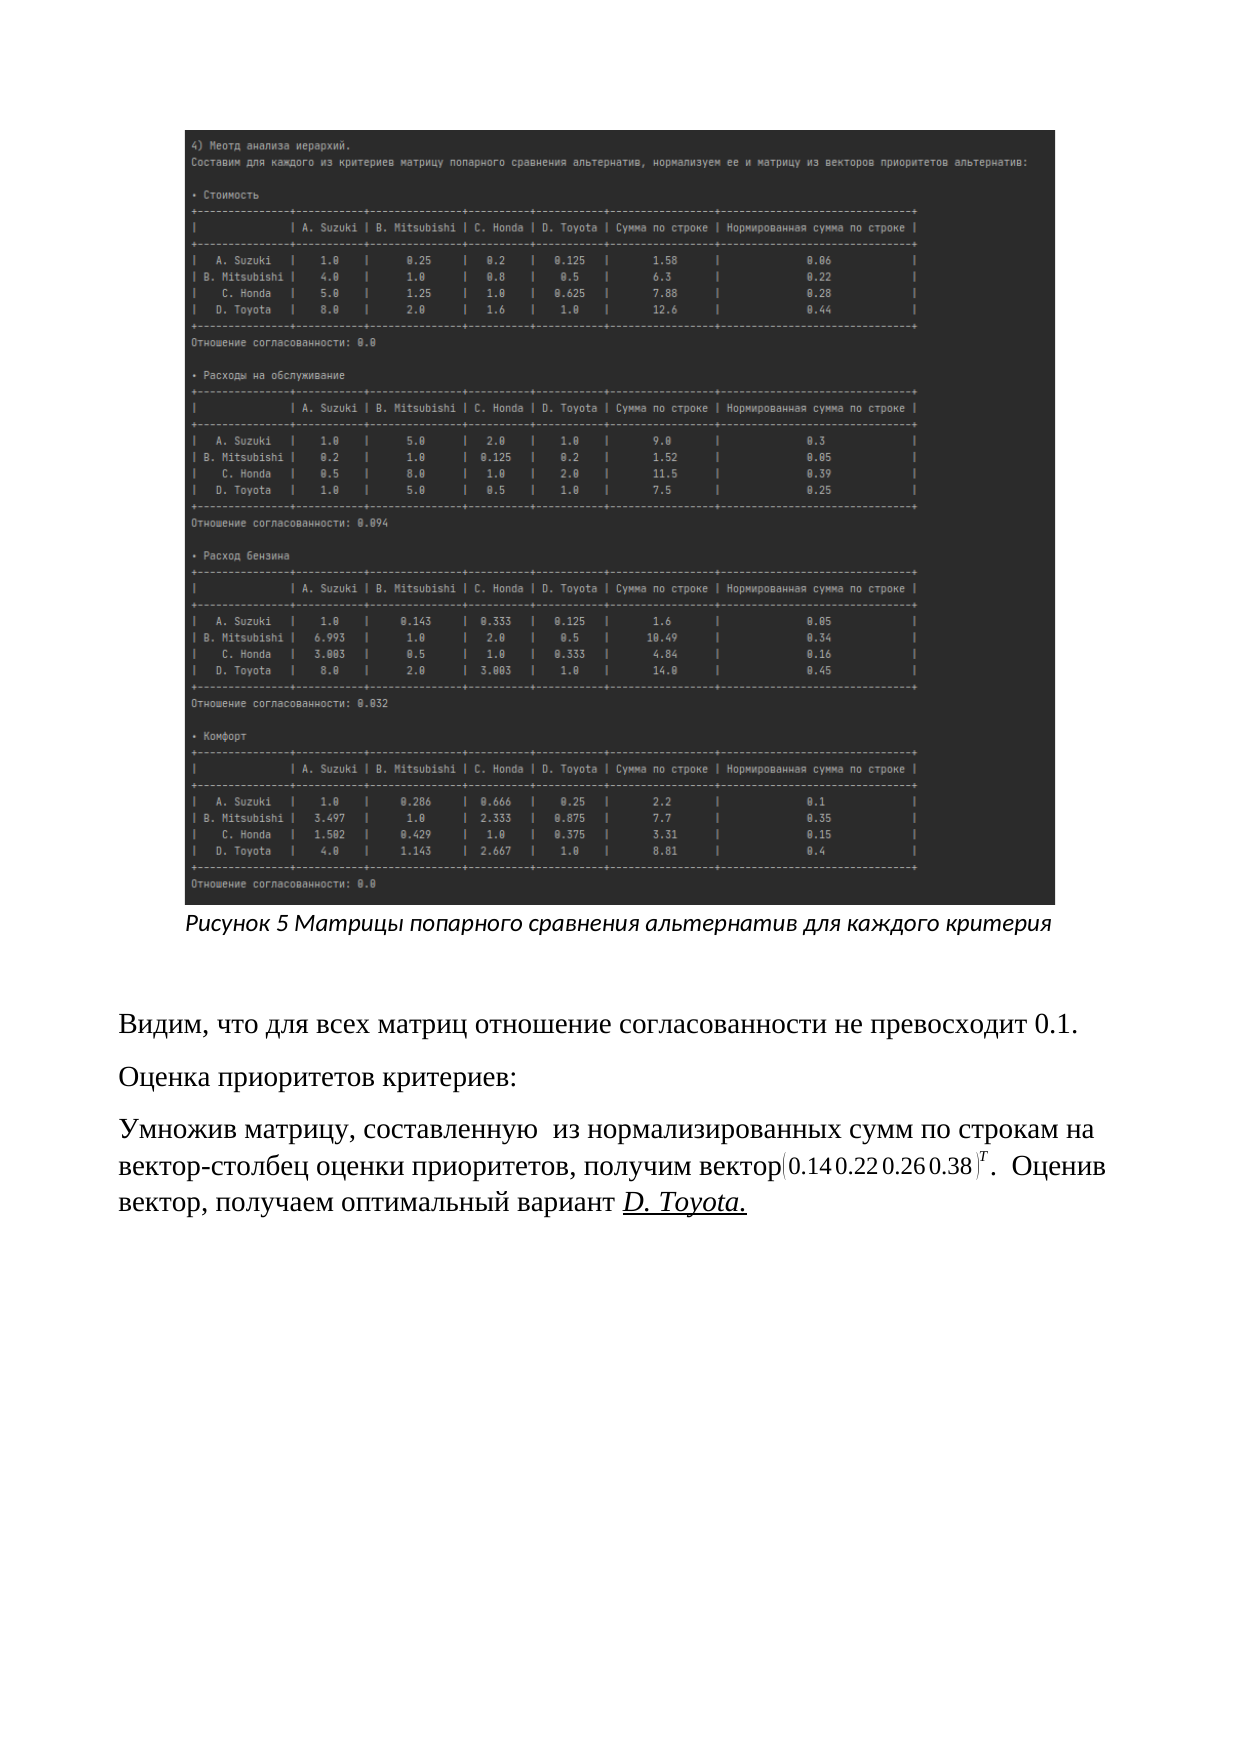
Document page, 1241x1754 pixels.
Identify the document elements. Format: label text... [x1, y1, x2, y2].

picture [184, 130, 1056, 905]
text Умножив матрицу, составленную из нормализированных сумм по строкам на вектор-столбец оценки приоритетов, получим вектор. Оценив вектор, получаем оптимальный вариант D. Toyota. [118, 1111, 1122, 1217]
text Оценка приоритетов критериев: [118, 1059, 1122, 1092]
text Видим, что для всех матриц отношение согласованности не превосходит 0.1. [118, 1006, 1122, 1039]
